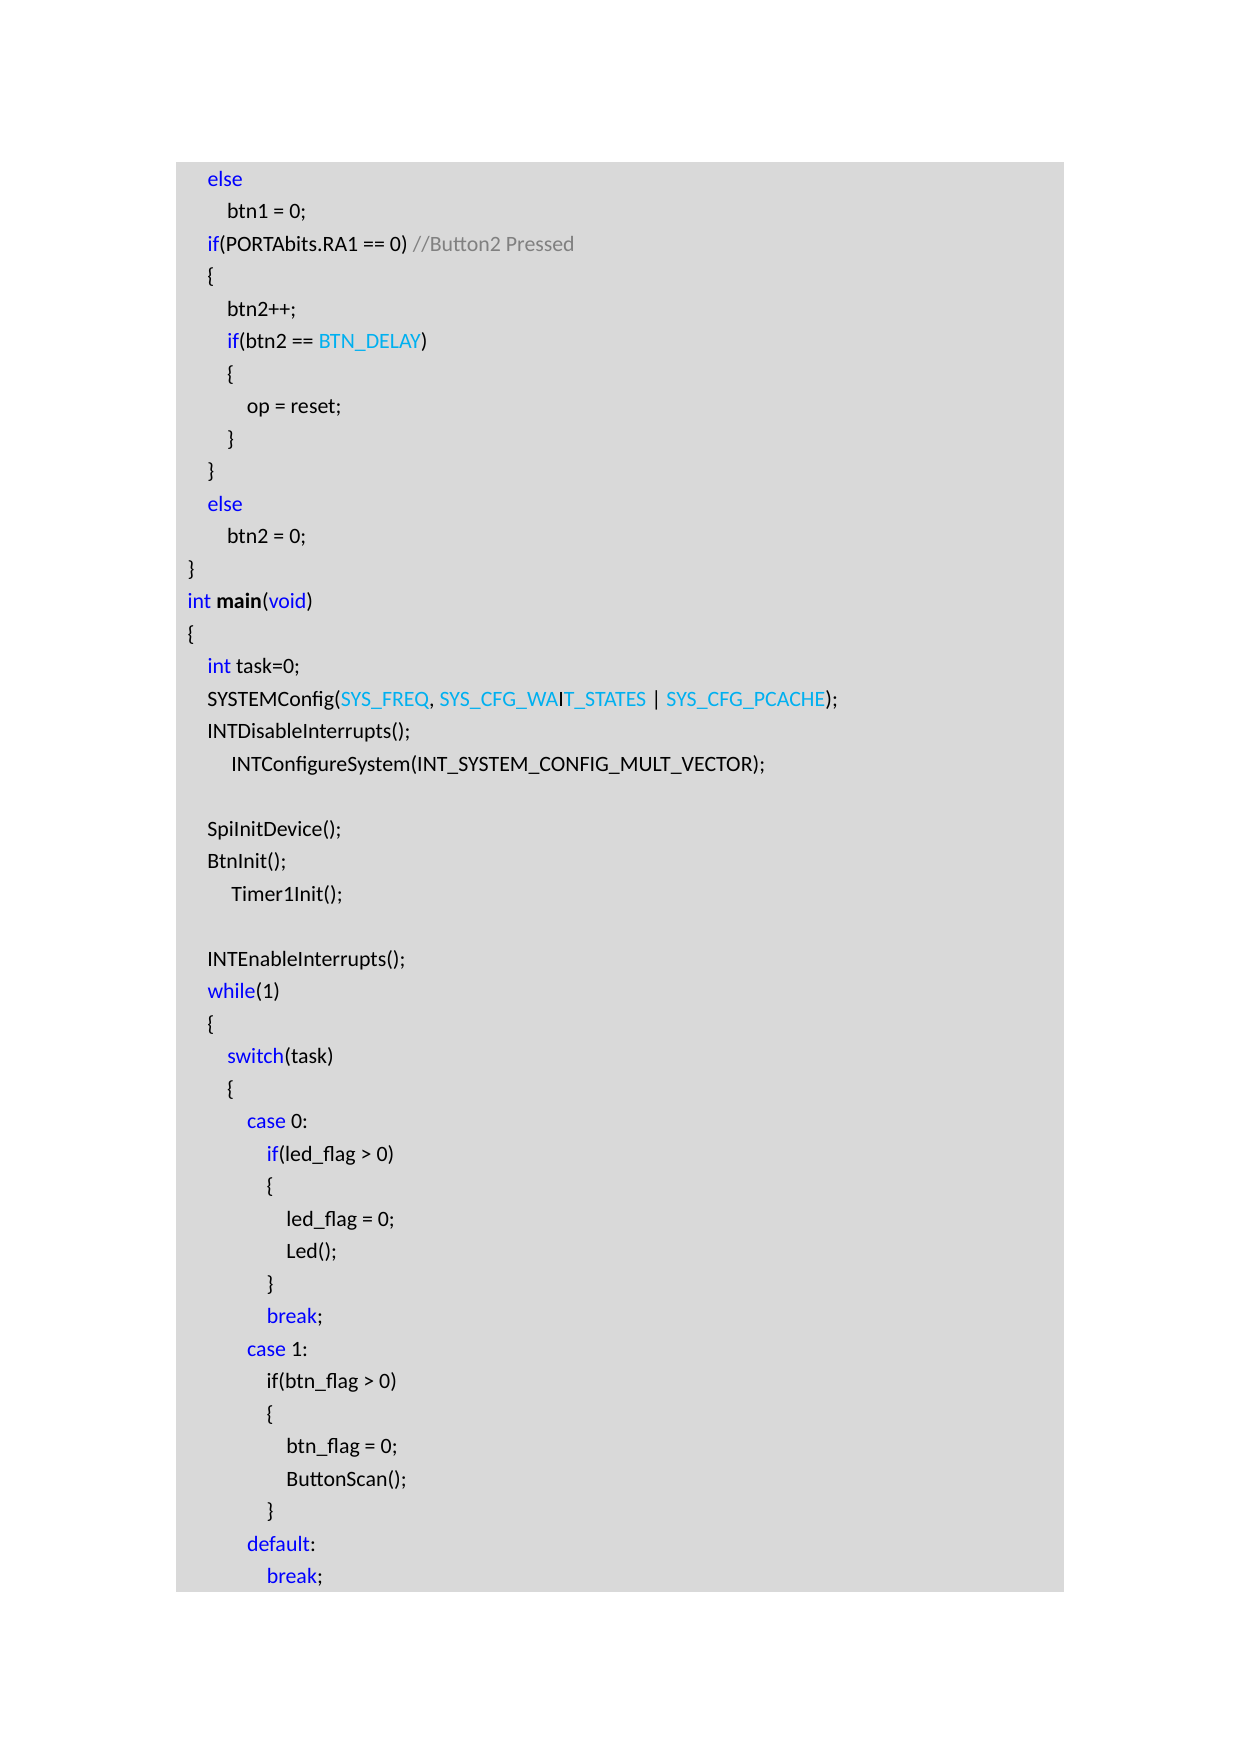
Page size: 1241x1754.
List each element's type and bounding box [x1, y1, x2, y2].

table_header [176, 162, 1064, 1592]
